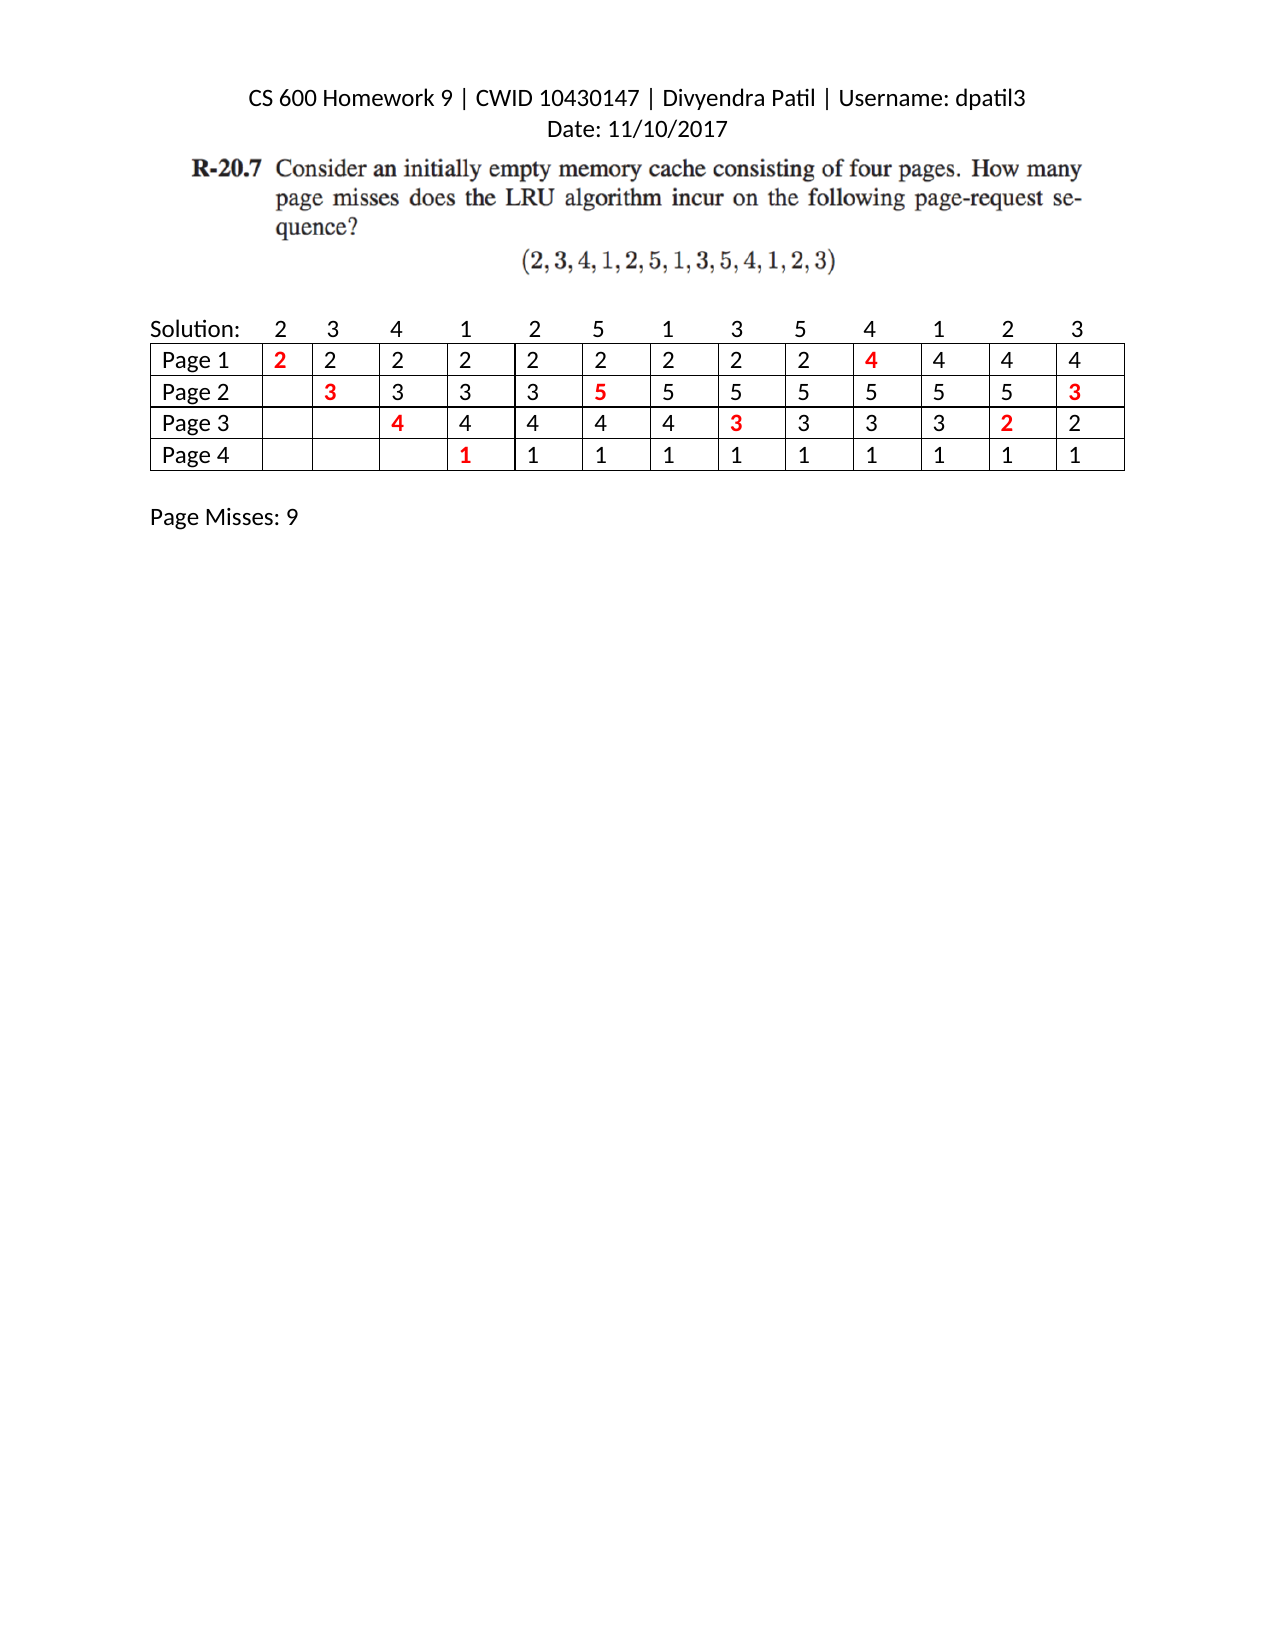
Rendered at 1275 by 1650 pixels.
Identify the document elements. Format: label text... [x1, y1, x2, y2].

table_header 2 [380, 344, 447, 375]
table_cell [263, 376, 312, 406]
table_header 2 [263, 344, 312, 375]
table_header 2 [719, 344, 785, 375]
table_header Page 1 [151, 344, 262, 375]
table_header 2 [651, 344, 718, 375]
text CS 600 Homework 9 | CWID 10430147 | Divyendra Patil | Username: dpatil3 Date: 11/10/2017 [150, 82, 1125, 143]
table_cell 1 [786, 439, 853, 469]
table_cell 1 [922, 439, 989, 469]
table_cell 3 [854, 408, 921, 438]
table_header 2 [786, 344, 853, 375]
table_cell 1 [583, 439, 650, 469]
table_cell 5 [854, 376, 921, 406]
table_header 4 [990, 344, 1056, 375]
table_cell [263, 408, 312, 438]
table_header 2 [516, 344, 582, 375]
table_cell 5 [786, 376, 853, 406]
table_cell 2 [1057, 408, 1124, 438]
table_cell 2 [990, 408, 1056, 438]
table_cell [313, 408, 379, 438]
table_cell 4 [651, 408, 718, 438]
table_cell 5 [651, 376, 718, 406]
table_cell 4 [583, 408, 650, 438]
table_cell 5 [990, 376, 1056, 406]
table_cell 3 [448, 376, 514, 406]
text Solution: 2 3 4 1 2 5 1 3 5 4 1 2 3 [150, 313, 1125, 343]
table_cell 4 [448, 408, 514, 438]
table_cell [313, 439, 379, 469]
text Page Misses: 9 [150, 501, 1125, 532]
table_cell 1 [719, 439, 785, 469]
table_header 2 [448, 344, 514, 375]
table_cell 5 [583, 376, 650, 406]
table_cell 5 [719, 376, 785, 406]
table_cell Page 2 [151, 376, 262, 406]
table_cell 3 [922, 408, 989, 438]
table_cell 5 [922, 376, 989, 406]
table_cell Page 4 [151, 439, 262, 469]
table_cell 1 [448, 439, 514, 469]
table_header 4 [854, 344, 921, 375]
table_cell 1 [1057, 439, 1124, 469]
table_cell [380, 439, 447, 469]
table_cell Page 3 [151, 408, 262, 438]
table_cell 3 [380, 376, 447, 406]
table_cell 4 [380, 408, 447, 438]
table_header 4 [922, 344, 989, 375]
table_cell 3 [786, 408, 853, 438]
table_header 4 [1057, 344, 1124, 375]
table_cell 3 [1057, 376, 1124, 406]
table_cell 3 [719, 408, 785, 438]
table_cell 1 [516, 439, 582, 469]
table_header 2 [583, 344, 650, 375]
table_cell [263, 439, 312, 469]
table_header 2 [313, 344, 379, 375]
table_cell 1 [990, 439, 1056, 469]
table_cell 3 [516, 376, 582, 406]
table_cell 1 [651, 439, 718, 469]
table_cell 3 [313, 376, 379, 406]
table_cell 4 [516, 408, 582, 438]
picture [150, 143, 1124, 313]
table_cell 1 [854, 439, 921, 469]
